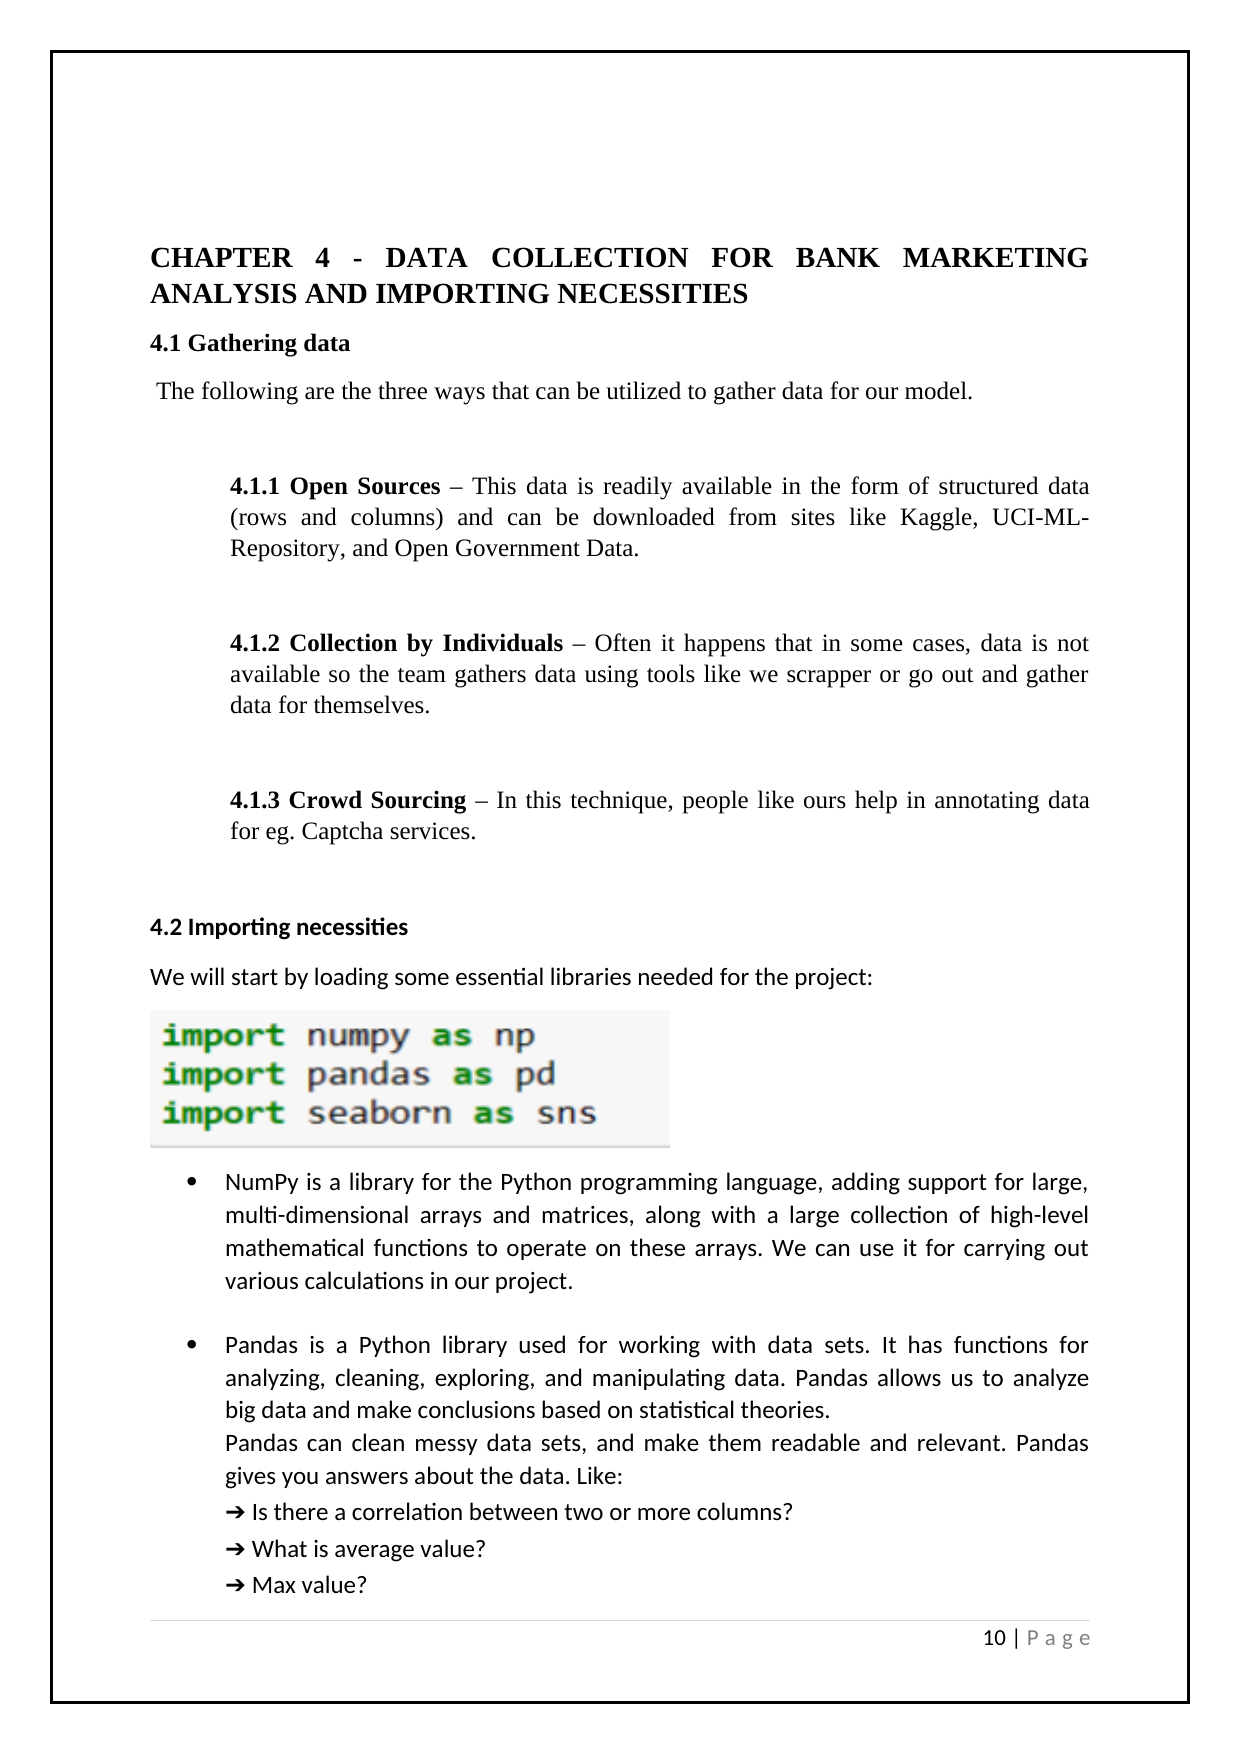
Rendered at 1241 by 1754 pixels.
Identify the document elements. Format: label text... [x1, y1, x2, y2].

text The following are the three ways that can be utilized to gather data for our model. [150, 376, 1090, 405]
list Pandas is a Python library used for working with data sets. It has functions for analyzing, cleaning, exploring, and manipulating data. Pandas allows us to analyze big data and make conclusions based on statistical theories. [187, 1329, 1090, 1425]
list NumPy is a library for the Python programming language, adding support for large, multi-dimensional arrays and matrices, along with a large collection of high-level mathematical functions to operate on these arrays. We can use it for carrying out various calculations in our project. [187, 1166, 1090, 1295]
list ➔ What is average value? [225, 1530, 1090, 1564]
picture [150, 1010, 671, 1148]
text 4.1.2 Collection by Individuals – Often it happens that in some cases, data is not available so the team gathers data using tools like we scrapper or go out and gather data for themselves. [230, 628, 1090, 719]
text 4.1.1 Open Sources – This data is readily available in the form of structured data (rows and columns) and can be downloaded from sites like Kaggle, UCI-ML-Repository, and Open Government Data. [230, 471, 1090, 562]
text 4.1.3 Crowd Sourcing – In this technique, people like ours help in annotating data for eg. Captcha services. [230, 785, 1090, 845]
list Pandas can clean messy data sets, and make them readable and relevant. Pandas gives you answers about the data. Like: [225, 1428, 1090, 1491]
list ➔ Is there a correlation between two or more columns? [225, 1493, 1090, 1527]
text 4.1 Gathering data [150, 328, 1090, 357]
list ➔ Max value? [225, 1567, 1090, 1601]
text CHAPTER 4 - DATA COLLECTION FOR BANK MARKETING ANALYSIS AND IMPORTING NECESSITIES [150, 240, 1090, 309]
text We will start by loading some essential libraries needed for the project: [150, 961, 1090, 991]
text 4.2 Importing necessities [150, 911, 1090, 942]
